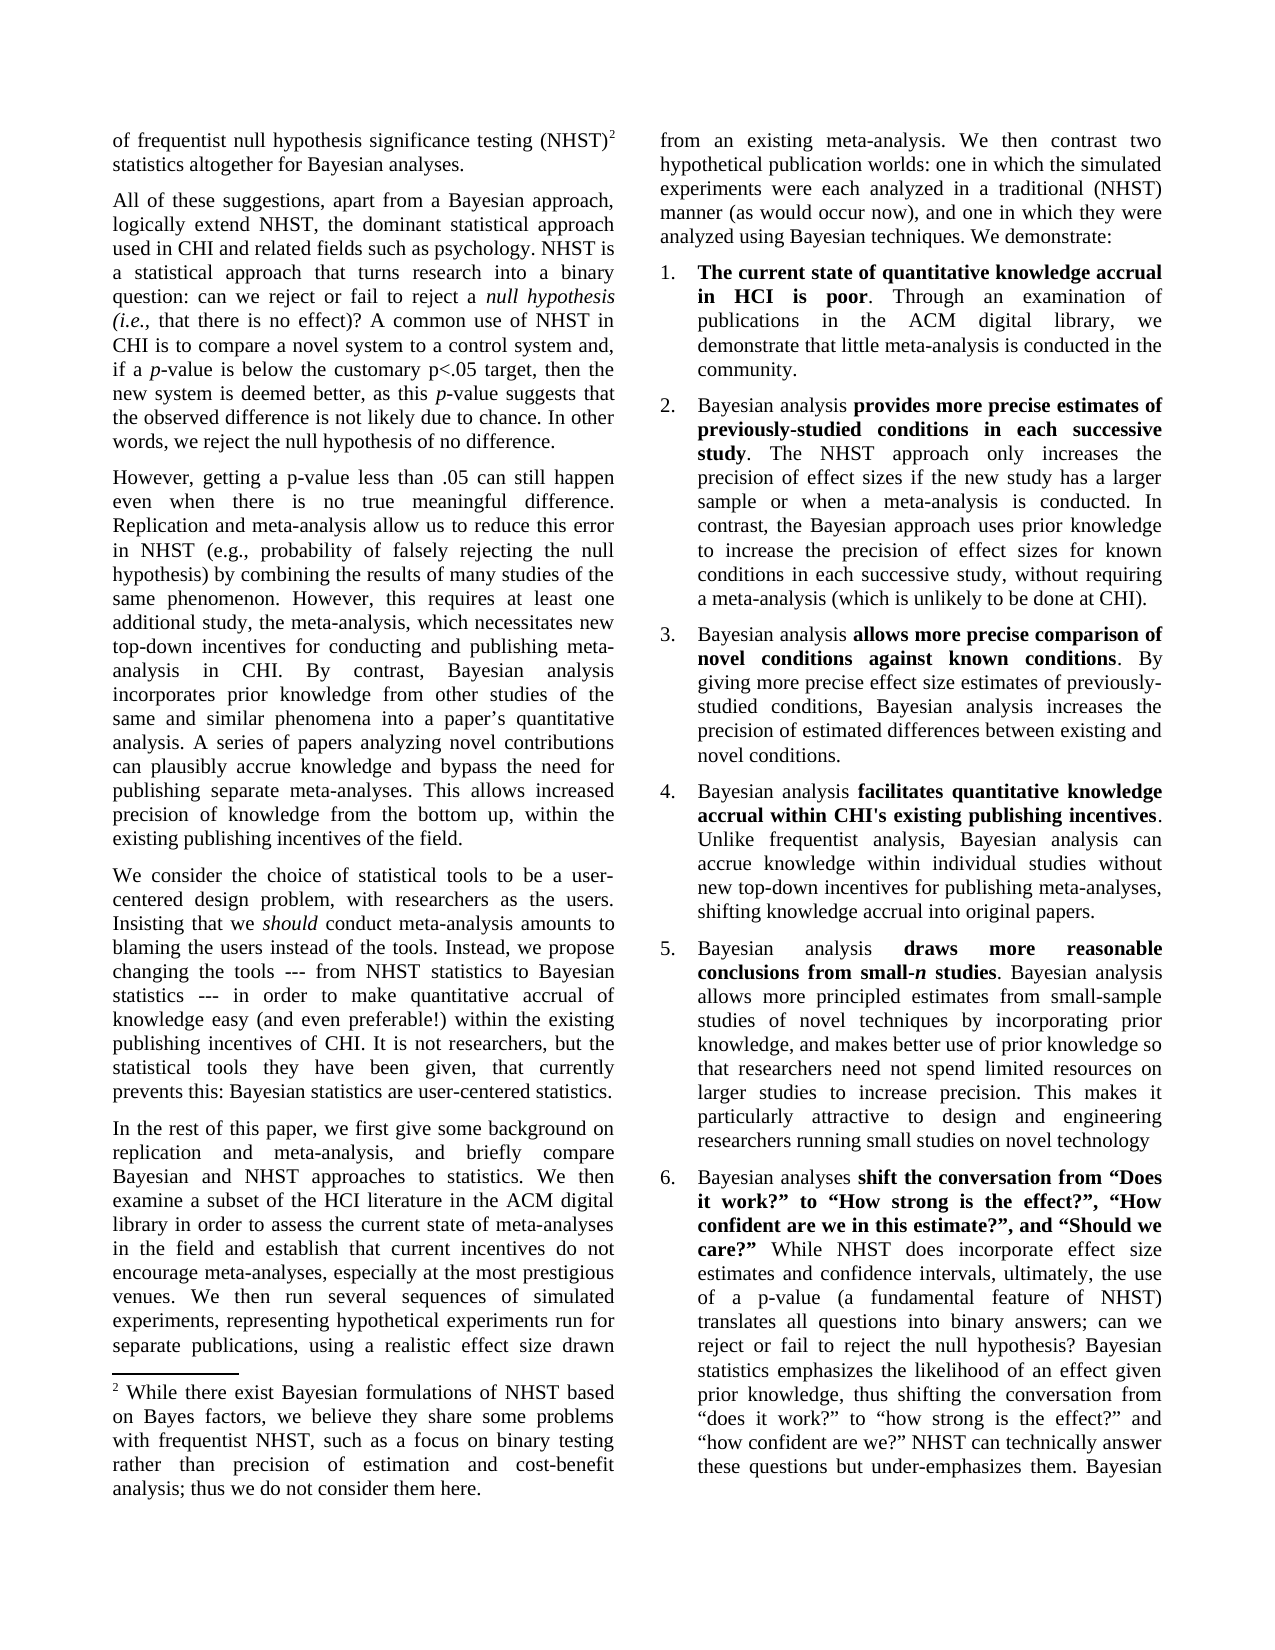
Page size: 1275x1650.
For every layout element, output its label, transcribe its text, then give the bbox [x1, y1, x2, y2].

text In the rest of this paper, we first [112, 1116, 615, 1357]
text In the rest of this paper, we first [660, 127, 1162, 248]
list Bayesian analysis facilitates quantitative knowledge accrual within CHI's existing publishing incentives. Unlike frequentist analysis, Bayesian analysis can accrue knowledge within individual studies without top-down incentives for publi metaanalyses, shifting knowledge accrual into original papers. [660, 779, 1162, 923]
list The current state of quantitative knowledge accrual in HCI is poor. Through an examination of publications in the ACM digital library, [660, 260, 1162, 381]
list Bayesian analysis allows more precise comparison of novel conditions against known conditions. By giving more precise estimates of previously-studied conditions, Bayesian analysi increases the precision of estimated differences between existing and novel conditions [660, 622, 1162, 767]
text However, getting a p-value less than .05 can still happen even when there is no true difference. Replication and meta-analysis allow us to reduce this error in NHST (e.g., probability of falsely rejecting the null hypothesis) by combining the results of many studies of the same phenomenon. However, this requires at least one additional stud meta-analysis, new top-down incentives for conducting and publishing meta-analysis in CHI. By contrast, Bayesian analysis ncorporate prior knowledge from other studies of the same and similar phenomena into a paper’s quantitative analysis. A series of papers analyzing novel contributions accrue knowledge and bypass the need for publishing separate meta-analyses. This allows increase precision knowledge from the bottom up, within the existing publishing incentives of the field. [112, 465, 615, 850]
list Bayesian analysis draws more reasonable conclusions from small-n studies. Bayesian analysis allows more principled estimates from small-sample studies of novel techniques by incorporating prior knowledge, and makes better use of prior knowledge so that researchers need not spend limited resources on larger studies to increase precision. This makes it particularly attractive to design and engineering researchers running small studies on novel technology [660, 936, 1162, 1152]
text We consider the choice of statistical tools to be a user-centered design problem, with researchers as the users. Insisting that we should conduct meta-analysis amounts to blaming the users instead of the tools. Instead, we propose changing the tools --- from statistics to Bayesian statistics --- in order to make quantitative accrual of knowledge easy (and even preferable!) within the existing publishing incentives of CHI. It is not researchers, but the statistical tools they have been given, that currently prevents this: Bayesian statistics are user-centered statistics. [112, 863, 615, 1103]
list Bayesian analysis provides more precise estimates of previously-studied conditions in each successive study. The approach only increases the precision of effect sizes if th study has a larger sample or when a meta-analysis is conducted. In contrast, the Bayesian approach uses prior knowledge to increase the precision of effect sizes for known conditions in each successive study, without requiring a meta-analysis (which is unlikely to be done at CHI). [660, 393, 1162, 610]
text All of these suggestions, apart from a Bayesian approach, logical NHST, the dominant statistical approach used in CHI and related fields such as psychology. NHST is a statistical approach that we reject or fail to reject a null hypothesisthat there is no effect A common use of NHST in CHI is to compare a novel system to a control system and, if a p-value is below the customary.05, then the new system is deemed , as this p-value suggests that the observed difference is not due to chancewe reject the null hypothesis of no difference. [112, 188, 615, 453]
